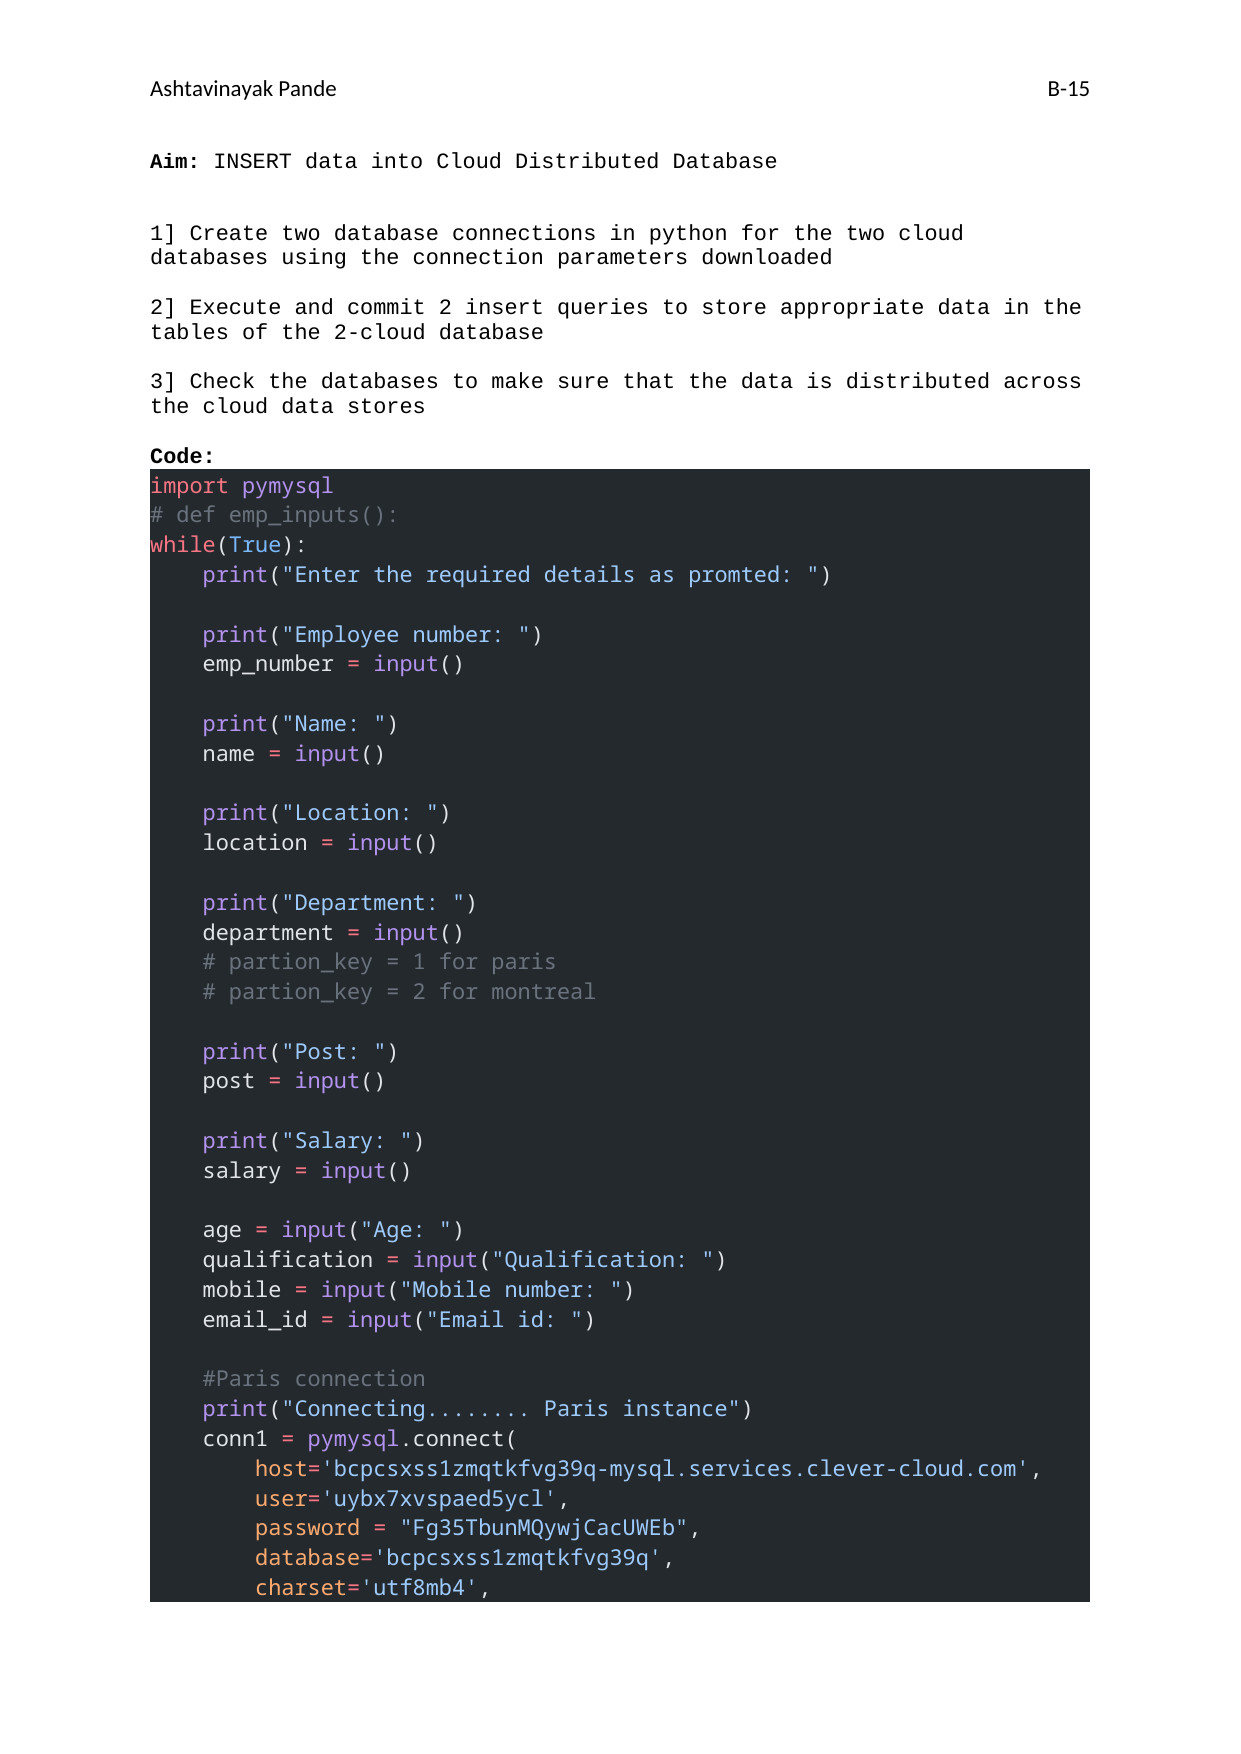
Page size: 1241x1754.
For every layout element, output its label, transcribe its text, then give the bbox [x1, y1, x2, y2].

text print("Department: ") [150, 887, 1090, 916]
text print("Connecting........ Paris instance") [150, 1393, 1090, 1423]
text location = input() [150, 827, 1090, 857]
text user='uybx7xvspaed5ycl', [150, 1482, 1090, 1512]
text print("Name: ") [150, 708, 1090, 738]
text host='bcpcsxss1zmqtkfvg39q-mysql.services.clever-cloud.com', [150, 1453, 1090, 1482]
text Aim: INSERT data into Cloud Distributed Database [150, 150, 1090, 175]
text age = input("Age: ") [150, 1214, 1090, 1244]
text password = "Fg35TbunMQywjCacUWEb", [150, 1512, 1090, 1542]
text Code: [150, 445, 1090, 469]
text emp_number = input() [150, 648, 1090, 678]
text post = input() [150, 1065, 1090, 1095]
text print("Employee number: ") [150, 618, 1090, 648]
text department = input() [150, 916, 1090, 946]
text charset='utf8mb4', [150, 1572, 1090, 1602]
text 1] Create two database connections in python for the two cloud databases using the connection parameters downloaded [150, 222, 1090, 271]
text print("Location: ") [150, 797, 1090, 827]
text print("Enter the required details as promted: ") [150, 559, 1090, 589]
text 3] Check the databases to make sure that the data is distributed across the cloud data stores [150, 370, 1090, 420]
text # partion_key = 1 for paris [150, 946, 1090, 976]
text # partion_key = 2 for montreal [150, 976, 1090, 1006]
text print("Post: ") [150, 1036, 1090, 1065]
text #Paris connection [150, 1363, 1090, 1393]
text print("Salary: ") [150, 1125, 1090, 1155]
text email_id = input("Email id: ") [150, 1304, 1090, 1333]
text salary = input() [150, 1155, 1090, 1184]
text qualification = input("Qualification: ") [150, 1244, 1090, 1274]
text 2] Execute and commit 2 insert queries to store appropriate data in the tables of the 2-cloud database [150, 296, 1090, 346]
text while(True): [150, 529, 1090, 559]
text import pymysql [150, 469, 1090, 499]
text conn1 = pymysql.connect( [150, 1423, 1090, 1453]
text # def emp_inputs(): [150, 499, 1090, 529]
text name = input() [150, 738, 1090, 767]
text database='bcpcsxss1zmqtkfvg39q', [150, 1542, 1090, 1572]
text mobile = input("Mobile number: ") [150, 1274, 1090, 1304]
